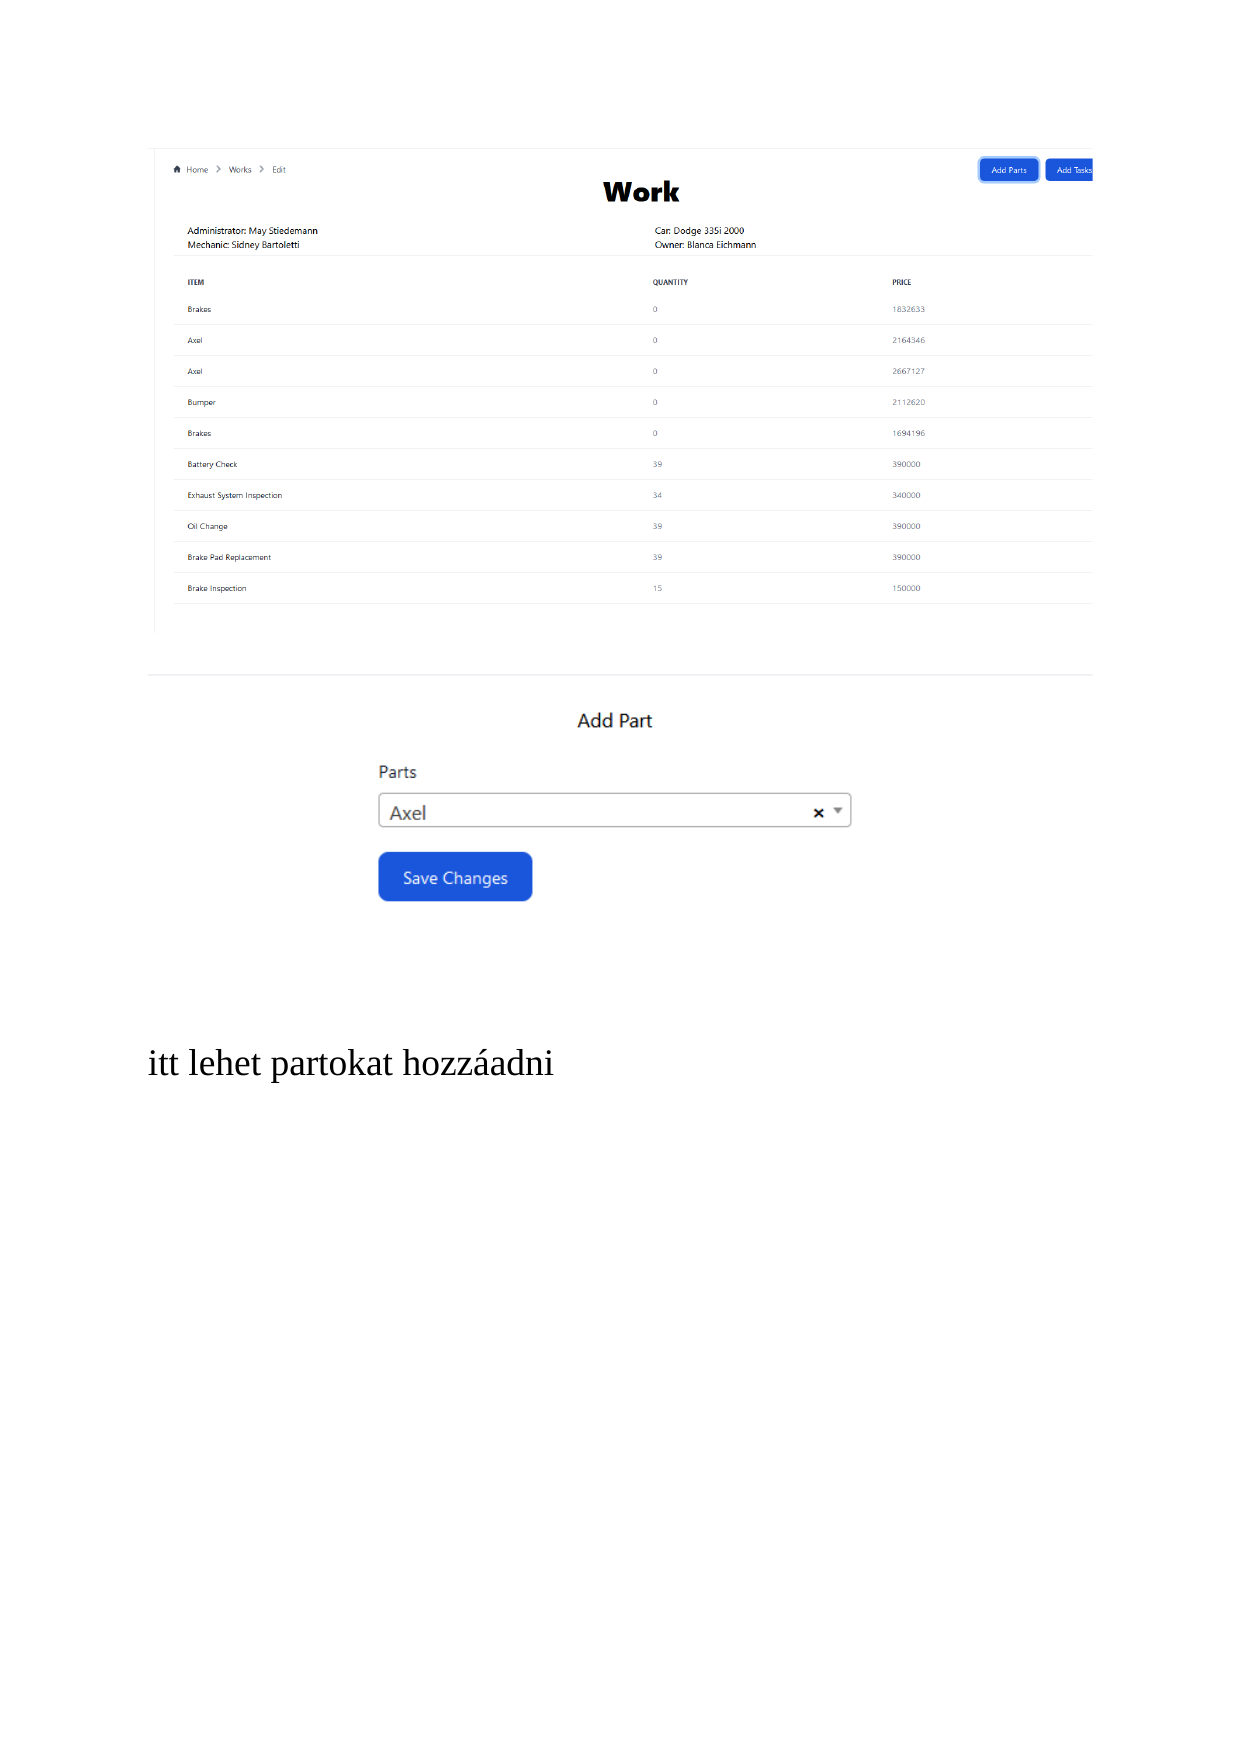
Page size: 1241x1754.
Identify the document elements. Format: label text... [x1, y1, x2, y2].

text itt lehet partokat hozzáadni [148, 1040, 1093, 1083]
picture [147, 147, 1093, 633]
picture [147, 651, 1093, 1021]
